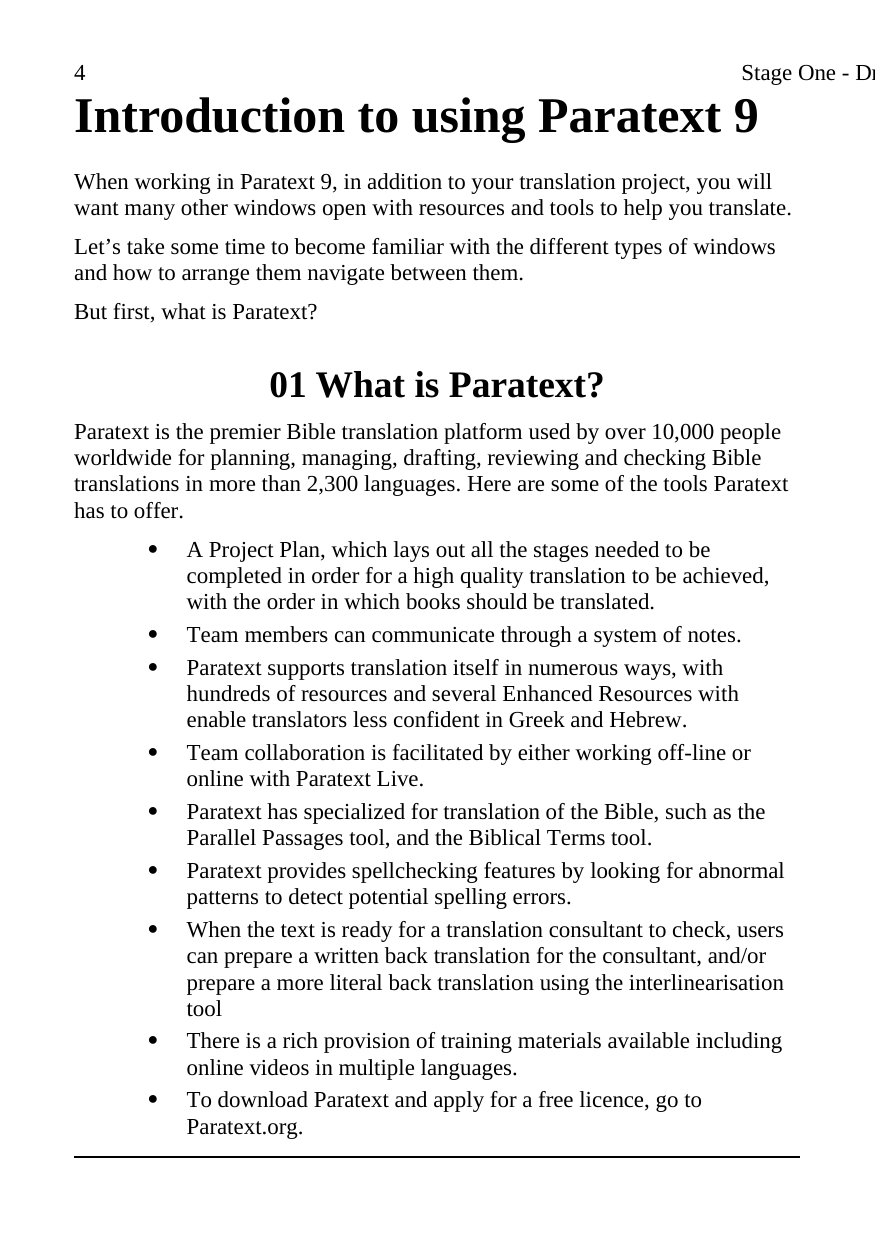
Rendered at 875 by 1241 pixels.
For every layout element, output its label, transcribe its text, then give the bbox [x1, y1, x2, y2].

list Team members can communicate through a system of notes. [149, 621, 800, 647]
list Paratext has specialized for translation of the Bible, such as the Parallel Passages tool, and the Biblical Terms tool. [149, 798, 800, 851]
text Let’s take some time to become familiar with the different types of windows and how to arrange them navigate between them. [74, 233, 800, 286]
list There is a rich provision of training materials available including online videos in multiple languages. [149, 1027, 800, 1080]
list Team collaboration is facilitated by either working off-line or online with Paratext Live. [149, 739, 800, 792]
text Paratext is the premier Bible translation platform used by over 10,000 people worldwide for planning, managing, drafting, reviewing and checking Bible translations in more than 2,300 languages. Here are some of the tools Paratext has to offer. [74, 418, 800, 523]
list Paratext supports translation itself in numerous ways, with hundreds of resources and several Enhanced Resources with enable translators less confident in Greek and Hebrew. [149, 654, 800, 733]
text But first, what is Paratext? [74, 298, 800, 325]
list A Project Plan, which lays out all the stages needed to be completed in order for a high quality translation to be achieved, with the order in which books should be translated. [149, 536, 800, 615]
list When the text is ready for a translation consultant to check, users can prepare a written back translation for the consultant, and/or prepare a more literal back translation using the interlinearisation tool [149, 916, 800, 1021]
list To download Paratext and apply for a free licence, go to Paratext.org. [149, 1086, 800, 1139]
subtitle Introduction to using Paratext 9 [74, 85, 800, 143]
text When working in Paratext 9, in addition to your translation project, you will want many other windows open with resources and tools to help you translate. [74, 168, 800, 221]
subtitle 01 What is Paratext? [74, 362, 800, 405]
list Paratext provides spellchecking features by looking for abnormal patterns to detect potential spelling errors. [149, 857, 800, 909]
